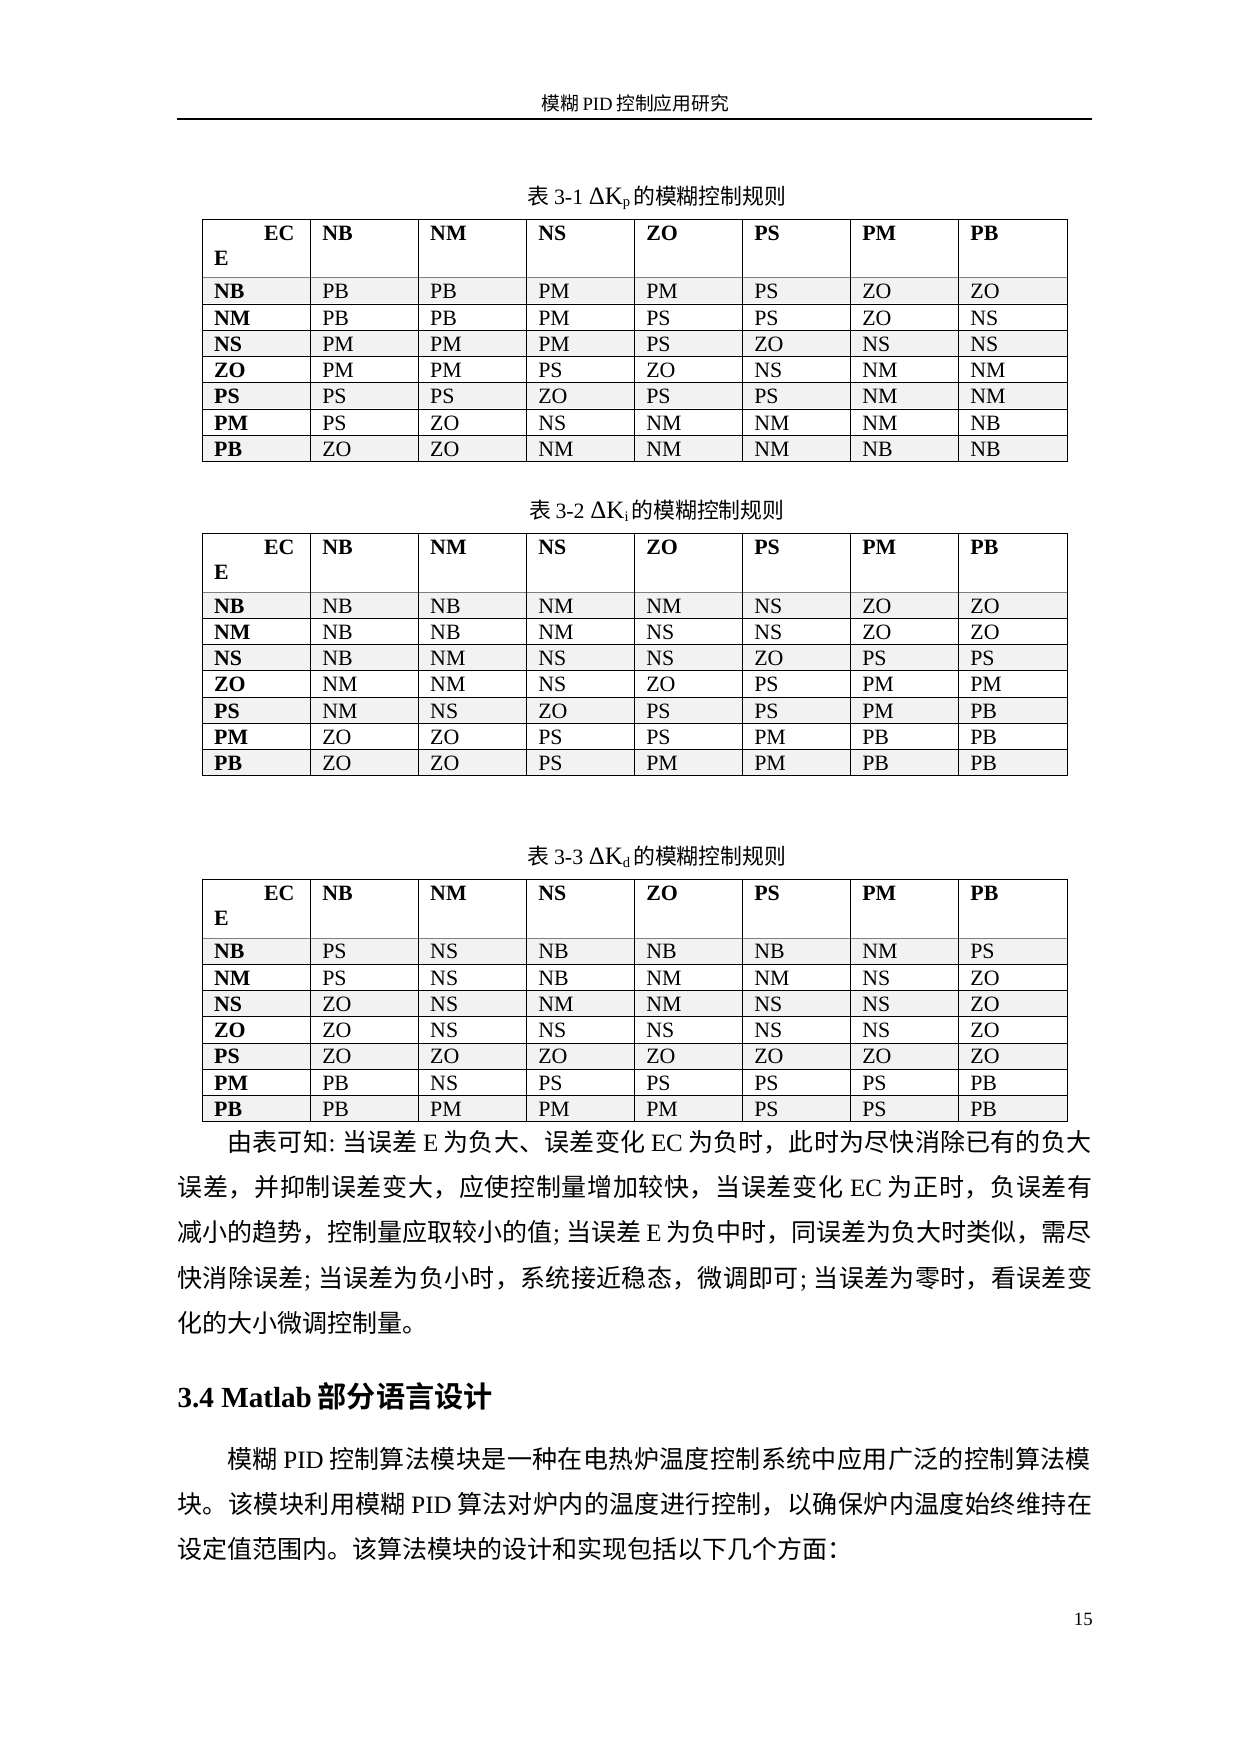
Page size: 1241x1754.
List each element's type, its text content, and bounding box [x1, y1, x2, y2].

table_cell zo [203, 1017, 310, 1042]
table_cell NM [635, 991, 742, 1016]
table_cell ZO [311, 724, 418, 749]
table_cell NM [851, 939, 958, 964]
table_cell NS [851, 965, 958, 990]
table_cell ZO [743, 331, 850, 356]
table_cell PS [635, 1070, 742, 1095]
table_cell NS [419, 1070, 526, 1095]
table_header ns [527, 220, 634, 277]
table_cell NS [851, 331, 958, 356]
table_cell PM [527, 1096, 634, 1121]
table_header ps [743, 534, 850, 592]
table_cell PB [851, 750, 958, 775]
table_cell PB [311, 278, 418, 303]
table_cell NS [743, 991, 850, 1016]
table_cell NS [527, 410, 634, 435]
table_cell NM [959, 383, 1067, 408]
table_cell PB [311, 305, 418, 330]
table_cell PS [527, 1070, 634, 1095]
table_cell ZO [959, 1017, 1067, 1042]
table_cell NS [635, 645, 742, 670]
table_cell PS [743, 698, 850, 723]
table_cell ZO [419, 436, 526, 461]
table_cell PB [959, 1070, 1067, 1095]
table_cell ZO [635, 1044, 742, 1069]
table_cell PS [743, 1096, 850, 1121]
table_cell PS [635, 383, 742, 408]
table_cell NB [959, 410, 1067, 435]
table_cell PS [635, 724, 742, 749]
table_cell ZO [527, 383, 634, 408]
table_cell nm [203, 619, 310, 644]
table_cell ns [203, 991, 310, 1016]
table_cell NM [743, 410, 850, 435]
table_cell PS [635, 305, 742, 330]
table_cell PS [527, 357, 634, 382]
table_cell ZO [959, 965, 1067, 990]
table_cell PM [311, 357, 418, 382]
table_cell ps [203, 383, 310, 408]
table_header zo [635, 220, 742, 277]
table_cell PS [743, 278, 850, 303]
table_cell PM [527, 331, 634, 356]
table_cell PS [311, 965, 418, 990]
table_cell pm [203, 1070, 310, 1095]
table_cell ZO [959, 619, 1067, 644]
table_cell nm [203, 965, 310, 990]
table_cell ZO [311, 1044, 418, 1069]
table_cell NM [419, 645, 526, 670]
table_header zo [635, 534, 742, 592]
table_cell NB [419, 619, 526, 644]
table_cell PB [959, 724, 1067, 749]
table_cell ZO [311, 750, 418, 775]
table_cell PS [635, 698, 742, 723]
table_cell PM [743, 724, 850, 749]
table_cell nm [203, 305, 310, 330]
table_header ns [527, 534, 634, 592]
table_cell pb [203, 750, 310, 775]
table_cell NB [959, 436, 1067, 461]
table_cell PM [419, 1096, 526, 1121]
table_cell NB [311, 593, 418, 618]
table_cell ZO [851, 278, 958, 303]
text 表3-1 ΔKp的模糊控制规则 [177, 179, 1092, 211]
table_header pb [959, 880, 1067, 937]
table_cell ZO [635, 671, 742, 697]
table_cell NB [527, 965, 634, 990]
table_cell NM [635, 593, 742, 618]
table_cell NB [743, 939, 850, 964]
table_cell NM [743, 436, 850, 461]
table_cell NS [527, 1017, 634, 1042]
table_cell NS [851, 1017, 958, 1042]
table_header pm [851, 220, 958, 277]
table_header nm [419, 534, 526, 592]
table_header pm [851, 534, 958, 592]
table_cell pm [203, 724, 310, 749]
table_cell ZO [743, 645, 850, 670]
table_cell PS [959, 645, 1067, 670]
table_cell NM [635, 436, 742, 461]
table_header ec E [203, 534, 310, 592]
table_cell PS [851, 1096, 958, 1121]
table_header nm [419, 220, 526, 277]
table_cell NM [311, 671, 418, 697]
table_cell ZO [959, 991, 1067, 1016]
table_cell NM [527, 991, 634, 1016]
table_cell PM [851, 671, 958, 697]
table_cell ZO [851, 305, 958, 330]
table_cell NM [851, 383, 958, 408]
table_cell ZO [635, 357, 742, 382]
text 由表可知: 当误差E为负大、误差变化EC为负时，此时为尽快消除已有的负大误差，并抑制误差变大，应使控制量增加较快，当误差变化EC为正时，负误差有减小的趋势，控制量应取较小的值; 当误差E为负中时，同误差为负大时类似，需尽快消除误差; 当误差为负小时，系统接近稳态，微调即可; 当误差为零时，看误差变化的大小微调控制量。 [177, 1122, 1092, 1340]
table_cell PS [743, 1070, 850, 1095]
table_cell ZO [527, 1044, 634, 1069]
table_cell PM [527, 278, 634, 303]
table_cell PB [419, 305, 526, 330]
table_cell NB [635, 939, 742, 964]
table_cell ZO [311, 991, 418, 1016]
table_cell nb [203, 593, 310, 618]
table_cell ps [203, 1044, 310, 1069]
table_cell NS [419, 991, 526, 1016]
table_cell NS [743, 357, 850, 382]
table_cell ZO [311, 1017, 418, 1042]
table_cell ZO [527, 698, 634, 723]
table_header nb [311, 880, 418, 937]
table_cell PS [527, 724, 634, 749]
table_cell ZO [311, 436, 418, 461]
table_header nb [311, 534, 418, 592]
table_cell PS [743, 671, 850, 697]
table_cell NS [635, 619, 742, 644]
table_cell NS [959, 331, 1067, 356]
table_header ps [743, 880, 850, 937]
table_cell PB [419, 278, 526, 303]
table_cell NB [419, 593, 526, 618]
table_cell ps [203, 698, 310, 723]
table_cell NS [527, 671, 634, 697]
table_cell PM [635, 1096, 742, 1121]
table_cell PS [743, 305, 850, 330]
table_cell PM [959, 671, 1067, 697]
table_cell PB [311, 1096, 418, 1121]
table_cell NS [635, 1017, 742, 1042]
table_cell NB [311, 619, 418, 644]
text 模糊PID控制算法模块是一种在电热炉温度控制系统中应用广泛的控制算法模块。该模块利用模糊PID算法对炉内的温度进行控制，以确保炉内温度始终维持在设定值范围内。该算法模块的设计和实现包括以下几个方面： [177, 1439, 1092, 1566]
table_cell PM [311, 331, 418, 356]
table_cell NS [851, 991, 958, 1016]
table_cell ZO [419, 750, 526, 775]
table_cell ns [203, 331, 310, 356]
table_cell PB [959, 1096, 1067, 1121]
table_cell NS [743, 619, 850, 644]
table_cell nb [203, 939, 310, 964]
table_cell NB [851, 436, 958, 461]
table_cell PS [851, 1070, 958, 1095]
table_cell PS [959, 939, 1067, 964]
table_header pb [959, 220, 1067, 277]
table_cell pb [203, 436, 310, 461]
table_cell NM [419, 671, 526, 697]
table_cell NM [743, 965, 850, 990]
table_header ps [743, 220, 850, 277]
subtitle 3.4 Matlab部分语言设计 [177, 1374, 1092, 1416]
table_cell nb [203, 278, 310, 303]
table_cell PM [419, 331, 526, 356]
table_cell PS [419, 383, 526, 408]
table_cell PM [743, 750, 850, 775]
table_cell NS [527, 645, 634, 670]
table_cell zo [203, 671, 310, 697]
table_cell NS [419, 1017, 526, 1042]
table_cell ZO [959, 278, 1067, 303]
table_cell PS [851, 645, 958, 670]
text 表3-2 ΔKi的模糊控制规则 [177, 493, 1092, 525]
table_cell NS [743, 593, 850, 618]
table_cell NS [743, 1017, 850, 1042]
table_cell zo [203, 357, 310, 382]
table_cell PS [311, 410, 418, 435]
table_cell ZO [851, 1044, 958, 1069]
table_cell ZO [419, 410, 526, 435]
text 表3-3 ΔKd的模糊控制规则 [177, 839, 1092, 871]
table_cell NM [851, 357, 958, 382]
table_cell NM [635, 410, 742, 435]
table_cell ZO [959, 1044, 1067, 1069]
table_cell ZO [851, 619, 958, 644]
table_header pb [959, 534, 1067, 592]
table_header pm [851, 880, 958, 937]
table_cell PM [851, 698, 958, 723]
table_cell PM [635, 750, 742, 775]
table_header nm [419, 880, 526, 937]
table_cell NS [419, 939, 526, 964]
table_header ec E [203, 220, 310, 277]
table_cell ZO [419, 1044, 526, 1069]
table_cell NM [527, 436, 634, 461]
table_cell NM [311, 698, 418, 723]
table_cell NM [527, 619, 634, 644]
table_cell pm [203, 410, 310, 435]
table_cell ZO [959, 593, 1067, 618]
table_cell PB [959, 698, 1067, 723]
table_cell pb [203, 1096, 310, 1121]
table_cell NM [959, 357, 1067, 382]
table_cell NS [419, 965, 526, 990]
table_cell PB [959, 750, 1067, 775]
table_header ns [527, 880, 634, 937]
table_cell PM [635, 278, 742, 303]
table_cell PS [635, 331, 742, 356]
table_cell PM [419, 357, 526, 382]
table_cell PS [311, 383, 418, 408]
table_cell NB [311, 645, 418, 670]
table_cell NM [527, 593, 634, 618]
table_cell PS [527, 750, 634, 775]
table_cell PS [311, 939, 418, 964]
table_cell NM [851, 410, 958, 435]
table_header ec E [203, 880, 310, 937]
table_cell PB [311, 1070, 418, 1095]
table_cell NM [635, 965, 742, 990]
table_cell ns [203, 645, 310, 670]
table_cell NS [959, 305, 1067, 330]
table_cell NS [419, 698, 526, 723]
table_cell NB [527, 939, 634, 964]
table_cell PM [527, 305, 634, 330]
table_header zo [635, 880, 742, 937]
table_cell ZO [851, 593, 958, 618]
table_cell PS [743, 383, 850, 408]
table_header nb [311, 220, 418, 277]
table_cell PB [851, 724, 958, 749]
table_cell ZO [743, 1044, 850, 1069]
table_cell ZO [419, 724, 526, 749]
